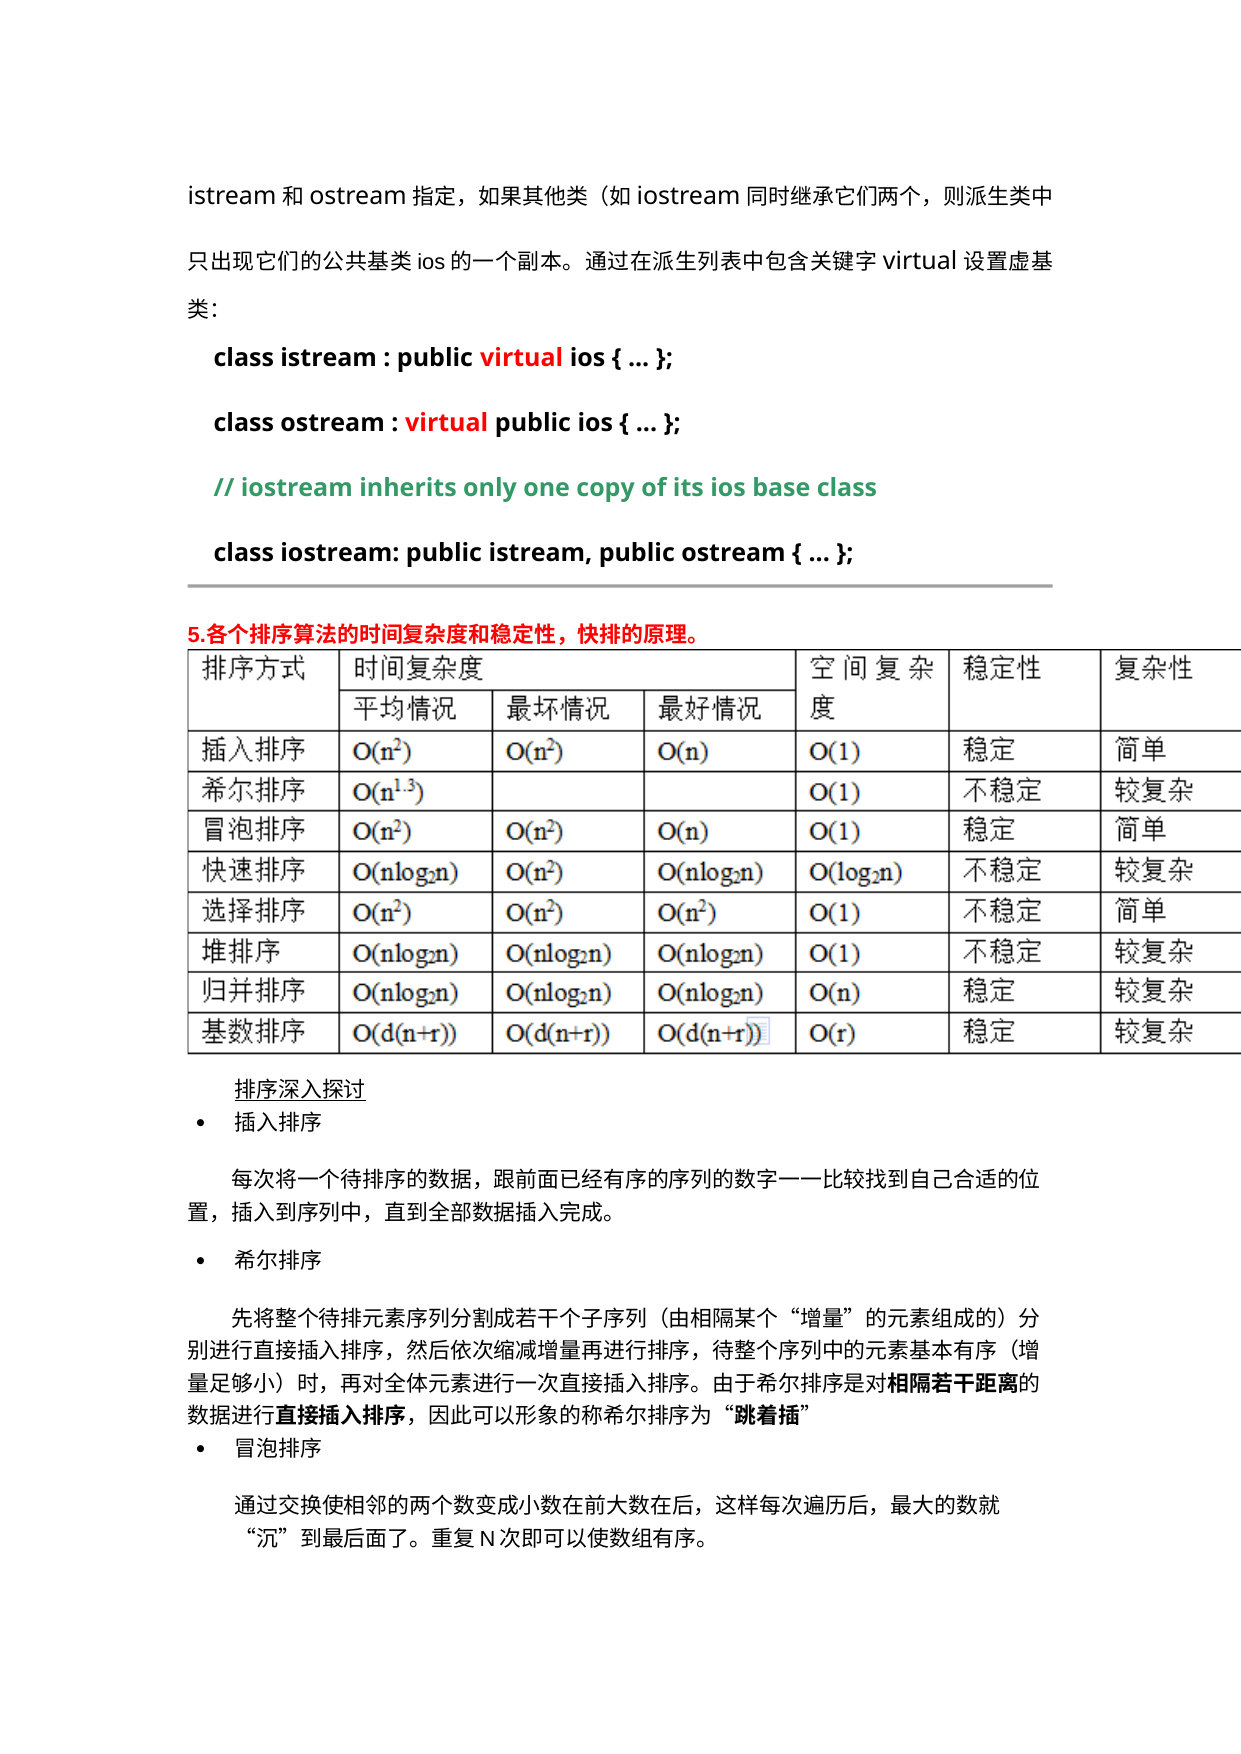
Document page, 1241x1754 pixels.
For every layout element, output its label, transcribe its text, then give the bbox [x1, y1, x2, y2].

text 每次将一个待排序的数据，跟前面已经有序的序列的数字一一比较找到自己合适的位置，插入到序列中，直到全部数据插入完成。 [187, 1162, 1053, 1227]
text 先将整个待排元素序列分割成若干个子序列（由相隔某个“增量”的元素组成的）分别进行直接插入排序，然后依次缩减增量再进行排序，待整个序列中的元素基本有序（增量足够小）时，再对全体元素进行一次直接插入排序。由于希尔排序是对相隔若干距离的数据进行直接插入排序，因此可以形象的称希尔排序为“跳着插” [187, 1300, 1053, 1430]
text class ostream : virtual public ios { ... }; [187, 389, 1053, 454]
list 冒泡排序 [197, 1430, 1053, 1463]
picture [187, 649, 1241, 1056]
list 插入排序 [197, 1104, 1053, 1137]
text class istream : public virtual ios { ... }; [187, 324, 1053, 389]
text // iostream inherits only one copy of its ios base class [187, 454, 1053, 519]
text 排序深入探讨 [234, 1072, 1053, 1104]
text 5.各个排序算法的时间复杂度和稳定性，快排的原理。 [187, 617, 1053, 649]
text 通过交换使相邻的两个数变成小数在前大数在后，这样每次遍历后，最大的数就“沉”到最后面了。重复N次即可以使数组有序。 [234, 1488, 1053, 1553]
text class iostream: public istream, public ostream { ... }; [187, 519, 1053, 584]
list 希尔排序 [197, 1243, 1053, 1275]
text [187, 162, 1053, 324]
